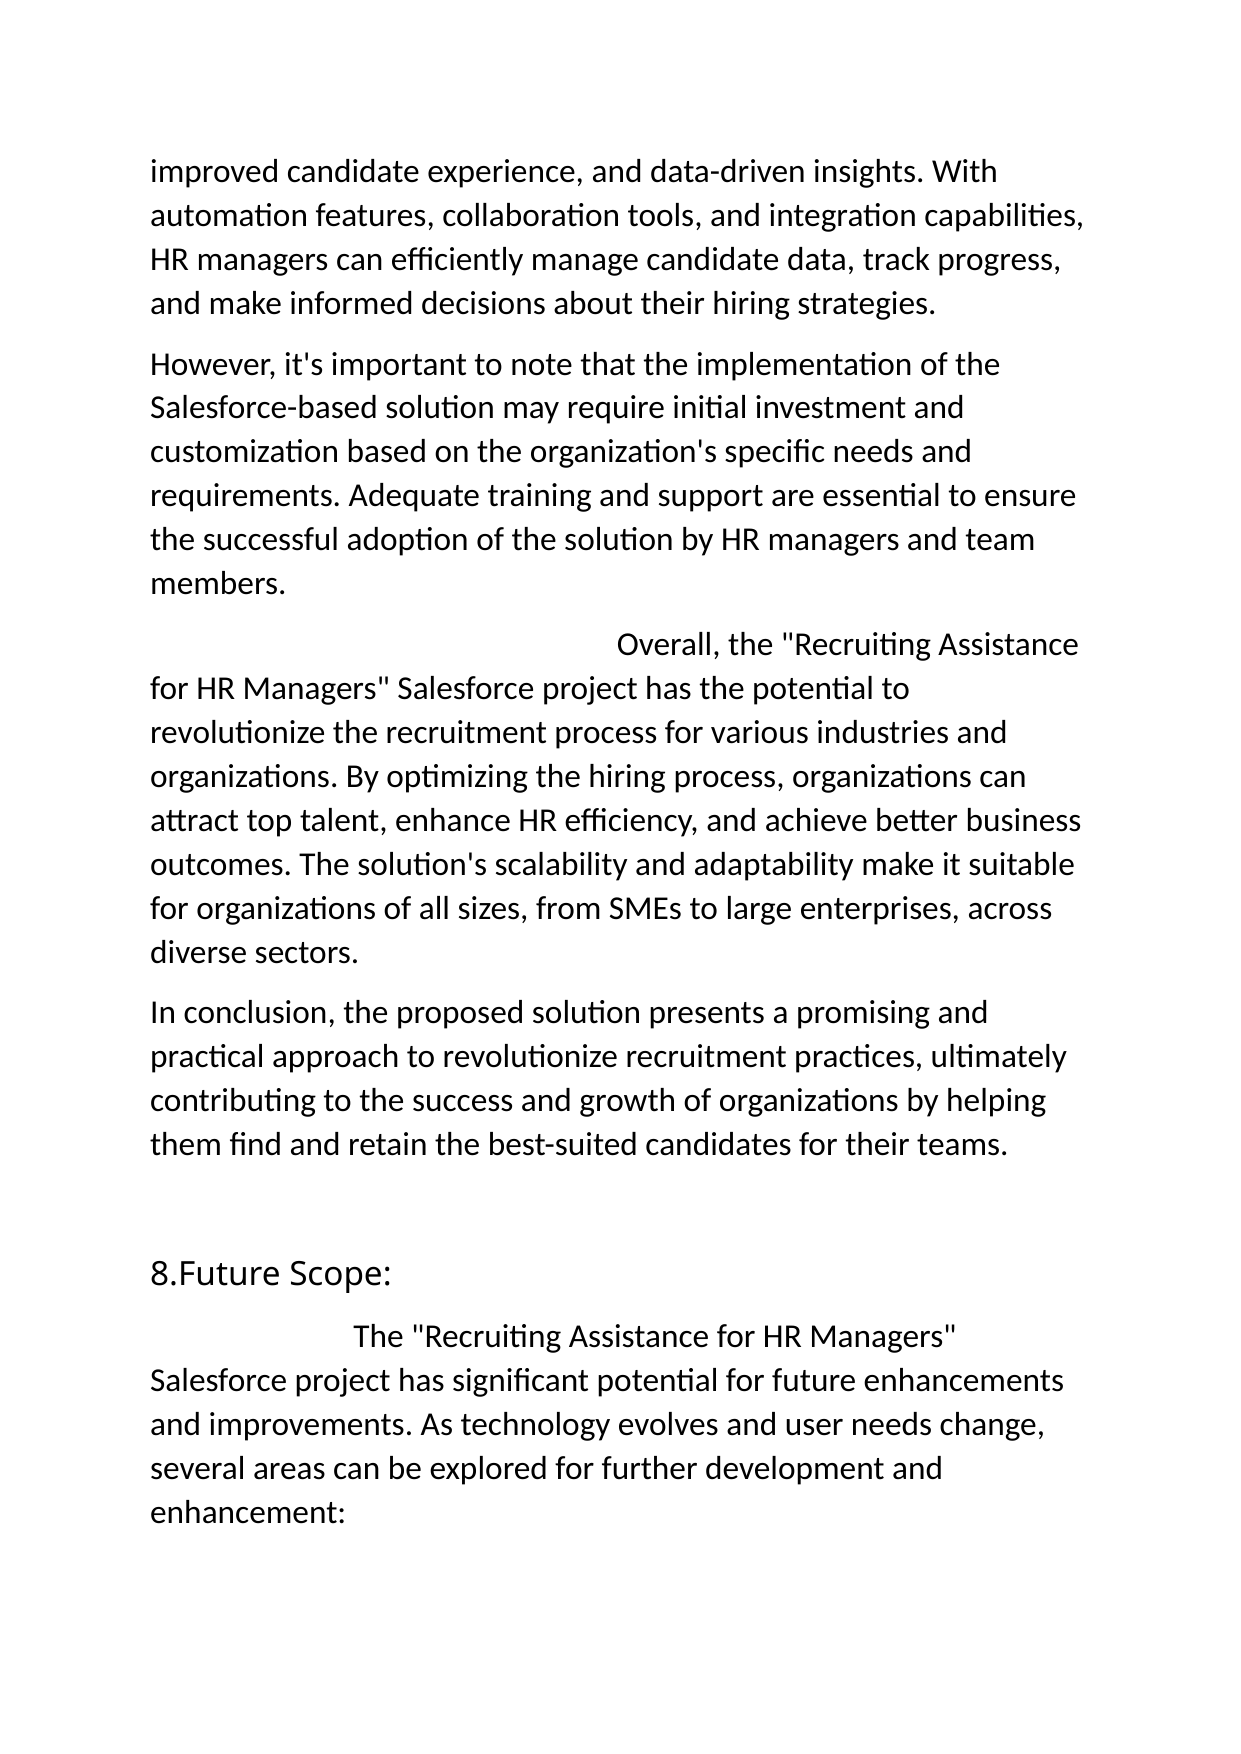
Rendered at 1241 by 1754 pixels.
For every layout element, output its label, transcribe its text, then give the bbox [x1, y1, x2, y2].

text The "Recruiting Assistance for HR Managers" Salesforce project has significant potential for future enhancements and improvements. As technology evolves and user needs change, several areas can be explored for further development and enhancement: [150, 1315, 1090, 1532]
text In conclusion, the proposed solution presents a promising and practical approach to revolutionize recruitment practices, ultimately contributing to the success and growth of organizations by helping them find and retain the best-suited candidates for their teams. [150, 991, 1090, 1164]
text However, it's important to note that the implementation of the Salesforce-based solution may require initial investment and customization based on the organization's specific needs and requirements. Adequate training and support are essential to ensure the successful adoption of the solution by HR managers and team members. [150, 342, 1090, 603]
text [150, 150, 1090, 323]
text 8.Future Scope: [150, 1249, 1090, 1295]
text Overall, the "Recruiting Assistance for HR Managers" Salesforce project has the potential to revolutionize the recruitment process for various industries and organizations. By optimizing the hiring process, organizations can attract top talent, enhance HR efficiency, and achieve better business outcomes. The solution's scalability and adaptability make it suitable for organizations of all sizes, from SMEs to large enterprises, across diverse sectors. [150, 623, 1090, 971]
